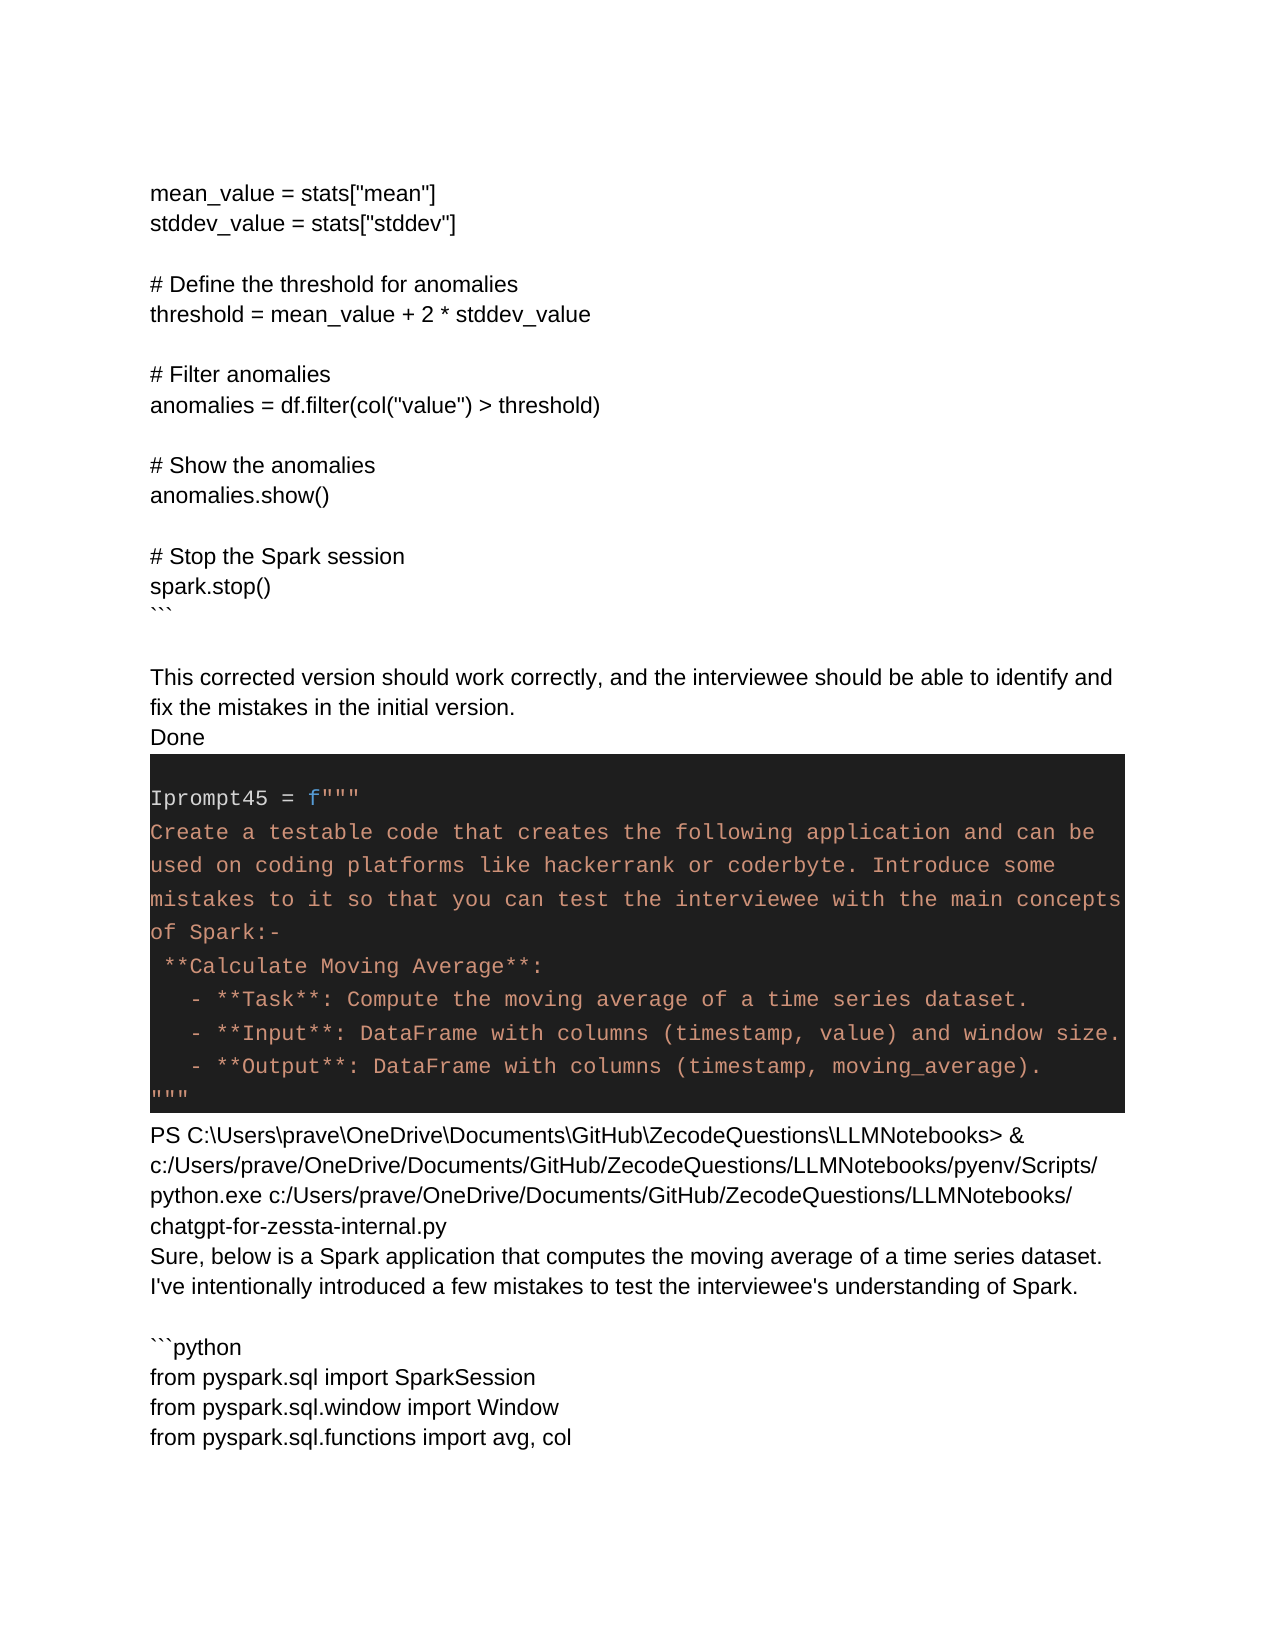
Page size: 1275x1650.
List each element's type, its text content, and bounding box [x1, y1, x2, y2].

text Iprompt45 = f""" [150, 788, 1125, 812]
text threshold = mean_value + 2 * stddev_value [150, 301, 1125, 327]
text # Show the anomalies [150, 452, 1125, 478]
text from pyspark.sql.functions import avg, col [150, 1424, 1125, 1450]
text """ [150, 1088, 1125, 1113]
text - **Input**: DataFrame with columns (timestamp, value) and window size. [150, 1022, 1125, 1046]
text from pyspark.sql import SparkSession [150, 1364, 1125, 1390]
text # Stop the Spark session [150, 543, 1125, 569]
text Done [150, 724, 1125, 750]
text **Calculate Moving Average**: [150, 955, 1125, 979]
text ``` [150, 603, 1125, 629]
text PS C:\Users\prave\OneDrive\Documents\GitHub\ZecodeQuestions\LLMNotebooks> & c:/Users/prave/OneDrive/Documents/GitHub/ZecodeQuestions/LLMNotebooks/pyenv/Scripts/python.exe c:/Users/prave/OneDrive/Documents/GitHub/ZecodeQuestions/LLMNotebooks/chatgpt-for-zessta-internal.py [150, 1122, 1125, 1239]
text Create a testable code that creates the following application and can be used on coding platforms like hackerrank or coderbyte. Introduce some mistakes to it so that you can test the interviewee with the main concepts of Spark:- [150, 821, 1125, 946]
text mean_value = stats["mean"] [150, 180, 1125, 207]
text # Define the threshold for anomalies [150, 271, 1125, 297]
text anomalies = df.filter(col("value") > threshold) [150, 392, 1125, 418]
text Sure, below is a Spark application that computes the moving average of a time series dataset. I've intentionally introduced a few mistakes to test the interviewee's understanding of Spark. [150, 1243, 1125, 1299]
text anomalies.show() [150, 482, 1125, 509]
text spark.stop() [150, 573, 1125, 599]
text stddev_value = stats["stddev"] [150, 210, 1125, 237]
text - **Task**: Compute the moving average of a time series dataset. [150, 988, 1125, 1013]
text # Filter anomalies [150, 361, 1125, 388]
text from pyspark.sql.window import Window [150, 1394, 1125, 1420]
text This corrected version should work correctly, and the interviewee should be able to identify and fix the mistakes in the initial version. [150, 663, 1125, 720]
text - **Output**: DataFrame with columns (timestamp, moving_average). [150, 1055, 1125, 1080]
text ```python [150, 1333, 1125, 1360]
